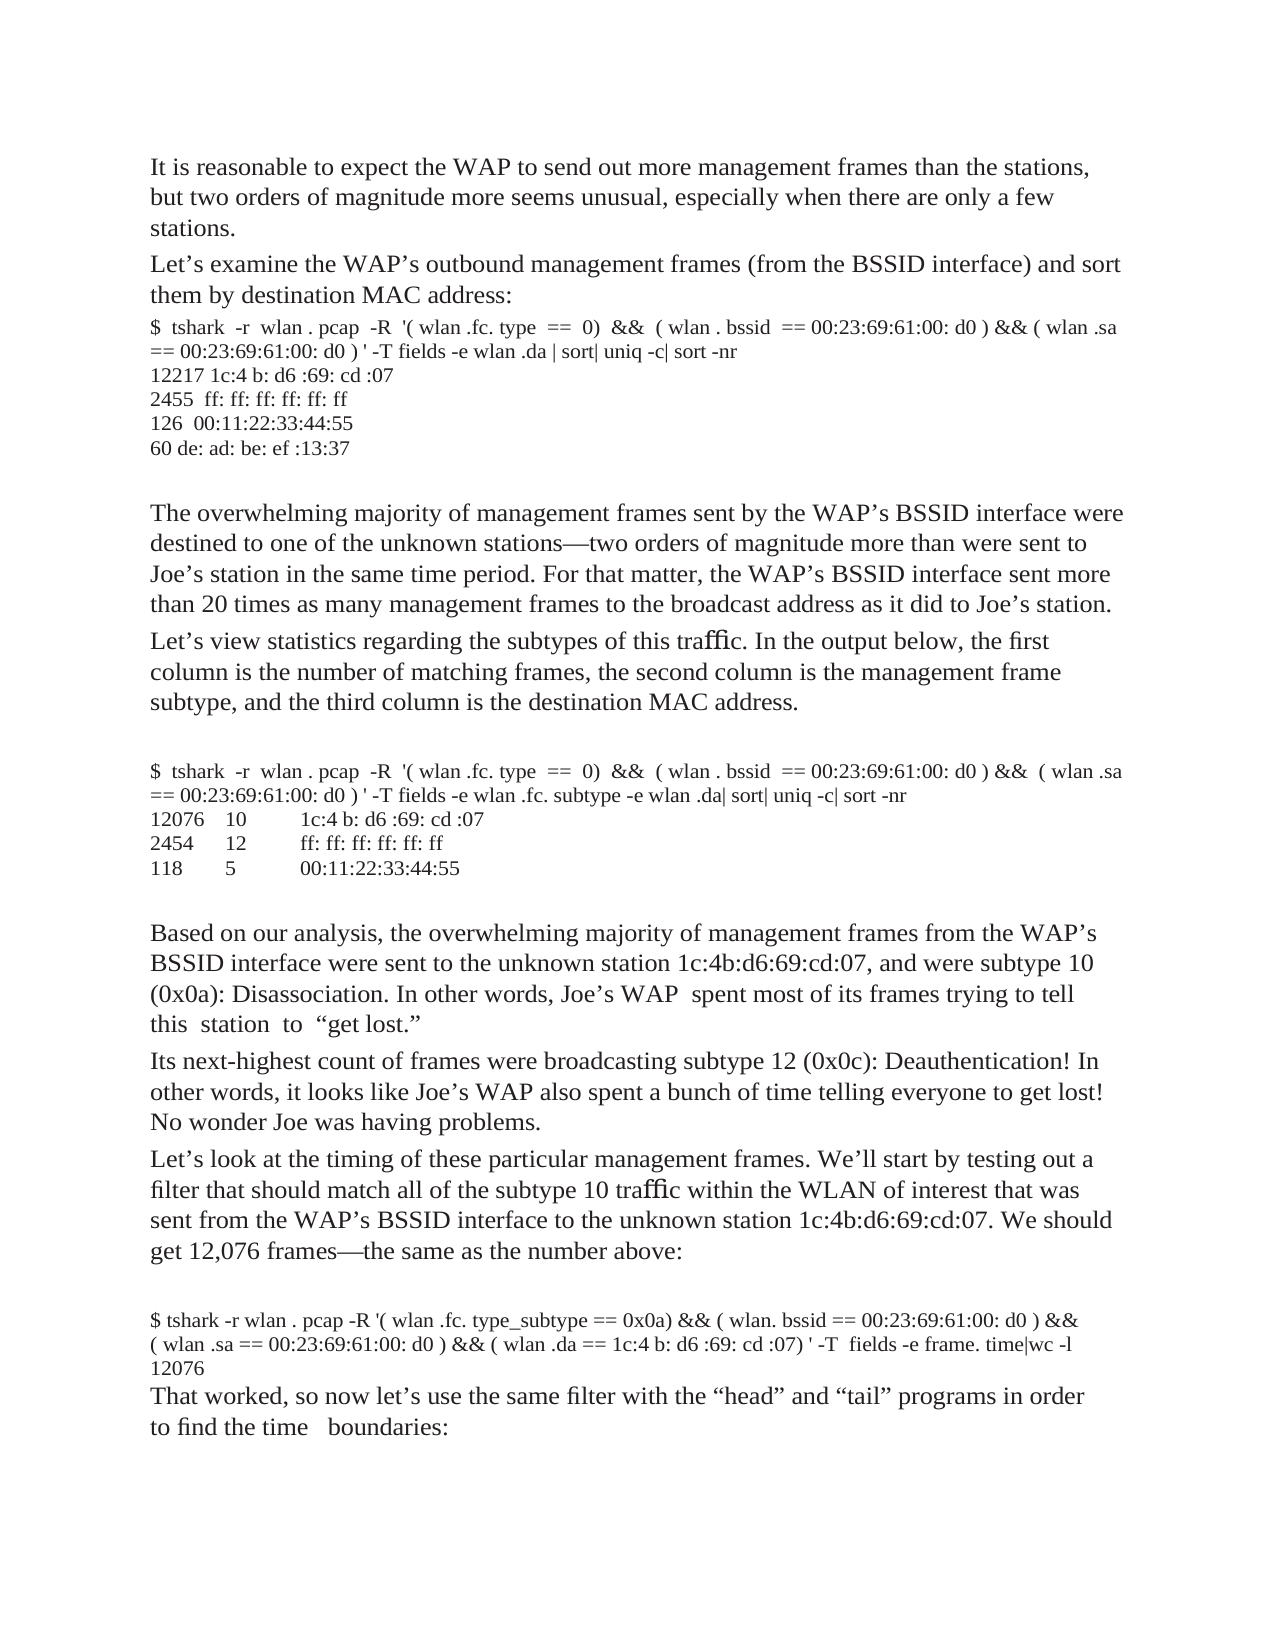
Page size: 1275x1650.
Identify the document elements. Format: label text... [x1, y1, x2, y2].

text 126 00:11:22:33:44:55 [150, 411, 1125, 435]
text $ tshark -r wlan . pcap -R '( wlan .fc. type == 0) && ( wlan . bssid == 00:23:69:61:00: d0 ) && ( wlan .sa == 00:23:69:61:00: d0 ) ' -T fields -e wlan .fc. subtype -e wlan .da| sort| uniq -c| sort -nr [150, 759, 1125, 807]
text It is reasonable to expect the WAP to send out more management frames than the stations, but two orders of magnitude more seems unusual, especially when there are only a few stations. [150, 150, 1125, 242]
text Based on our analysis, the overwhelming majority of management frames from the WAP’s BSSID interface were sent to the unknown station 1c:4b:d6:69:cd:07, and were subtype 10 (0x0a): Disassociation. In other words, Joe’s WAP spent most of its frames trying to tell this station to “get lost.” [150, 916, 1125, 1038]
text That worked, so now let’s use the same ﬁlter with the “head” and “tail” programs in order to ﬁnd the time boundaries: [150, 1380, 1125, 1441]
text Let’s examine the WAP’s outbound management frames (from the BSSID interface) and sort them by destination MAC address: [150, 248, 1125, 309]
text 60 de: ad: be: ef :13:37 [150, 435, 1125, 459]
text 12076 [150, 1356, 1125, 1380]
text 118 5 00:11:22:33:44:55 [150, 855, 1125, 879]
text 12076 10 1c:4 b: d6 :69: cd :07 [150, 807, 1125, 831]
text Its next-highest count of frames were broadcasting subtype 12 (0x0c): Deauthentication! In other words, it looks like Joe’s WAP also spent a bunch of time telling everyone to get lost! No wonder Joe was having problems. [150, 1044, 1125, 1136]
text Let’s look at the timing of these particular management frames. We’ll start by testing out a ﬁlter that should match all of the subtype 10 traﬃc within the WLAN of interest that was sent from the WAP’s BSSID interface to the unknown station 1c:4b:d6:69:cd:07. We should get 12,076 frames—the same as the number above: [150, 1142, 1125, 1264]
text 2455 ff: ff: ff: ff: ff: ff [150, 387, 1125, 411]
text Let’s view statistics regarding the subtypes of this traﬃc. In the output below, the ﬁrst column is the number of matching frames, the second column is the management frame subtype, and the third column is the destination MAC address. [150, 624, 1125, 716]
text 12217 1c:4 b: d6 :69: cd :07 [150, 363, 1125, 387]
text $ tshark -r wlan . pcap -R '( wlan .fc. type == 0) && ( wlan . bssid == 00:23:69:61:00: d0 ) && ( wlan .sa == 00:23:69:61:00: d0 ) ' -T fields -e wlan .da | sort| uniq -c| sort -nr [150, 315, 1125, 363]
text 2454 12 ff: ff: ff: ff: ff: ff [150, 831, 1125, 855]
text $ tshark -r wlan . pcap -R '( wlan .fc. type_subtype == 0x0a) && ( wlan. bssid == 00:23:69:61:00: d0 ) && ( wlan .sa == 00:23:69:61:00: d0 ) && ( wlan .da == 1c:4 b: d6 :69: cd :07) ' -T fields -e frame. time|wc -l [150, 1307, 1125, 1356]
text The overwhelming majority of management frames sent by the WAP’s BSSID interface were destined to one of the unknown stations—two orders of magnitude more than were sent to Joe’s station in the same time period. For that matter, the WAP’s BSSID interface sent more than 20 times as many management frames to the broadcast address as it did to Joe’s station. [150, 496, 1125, 618]
